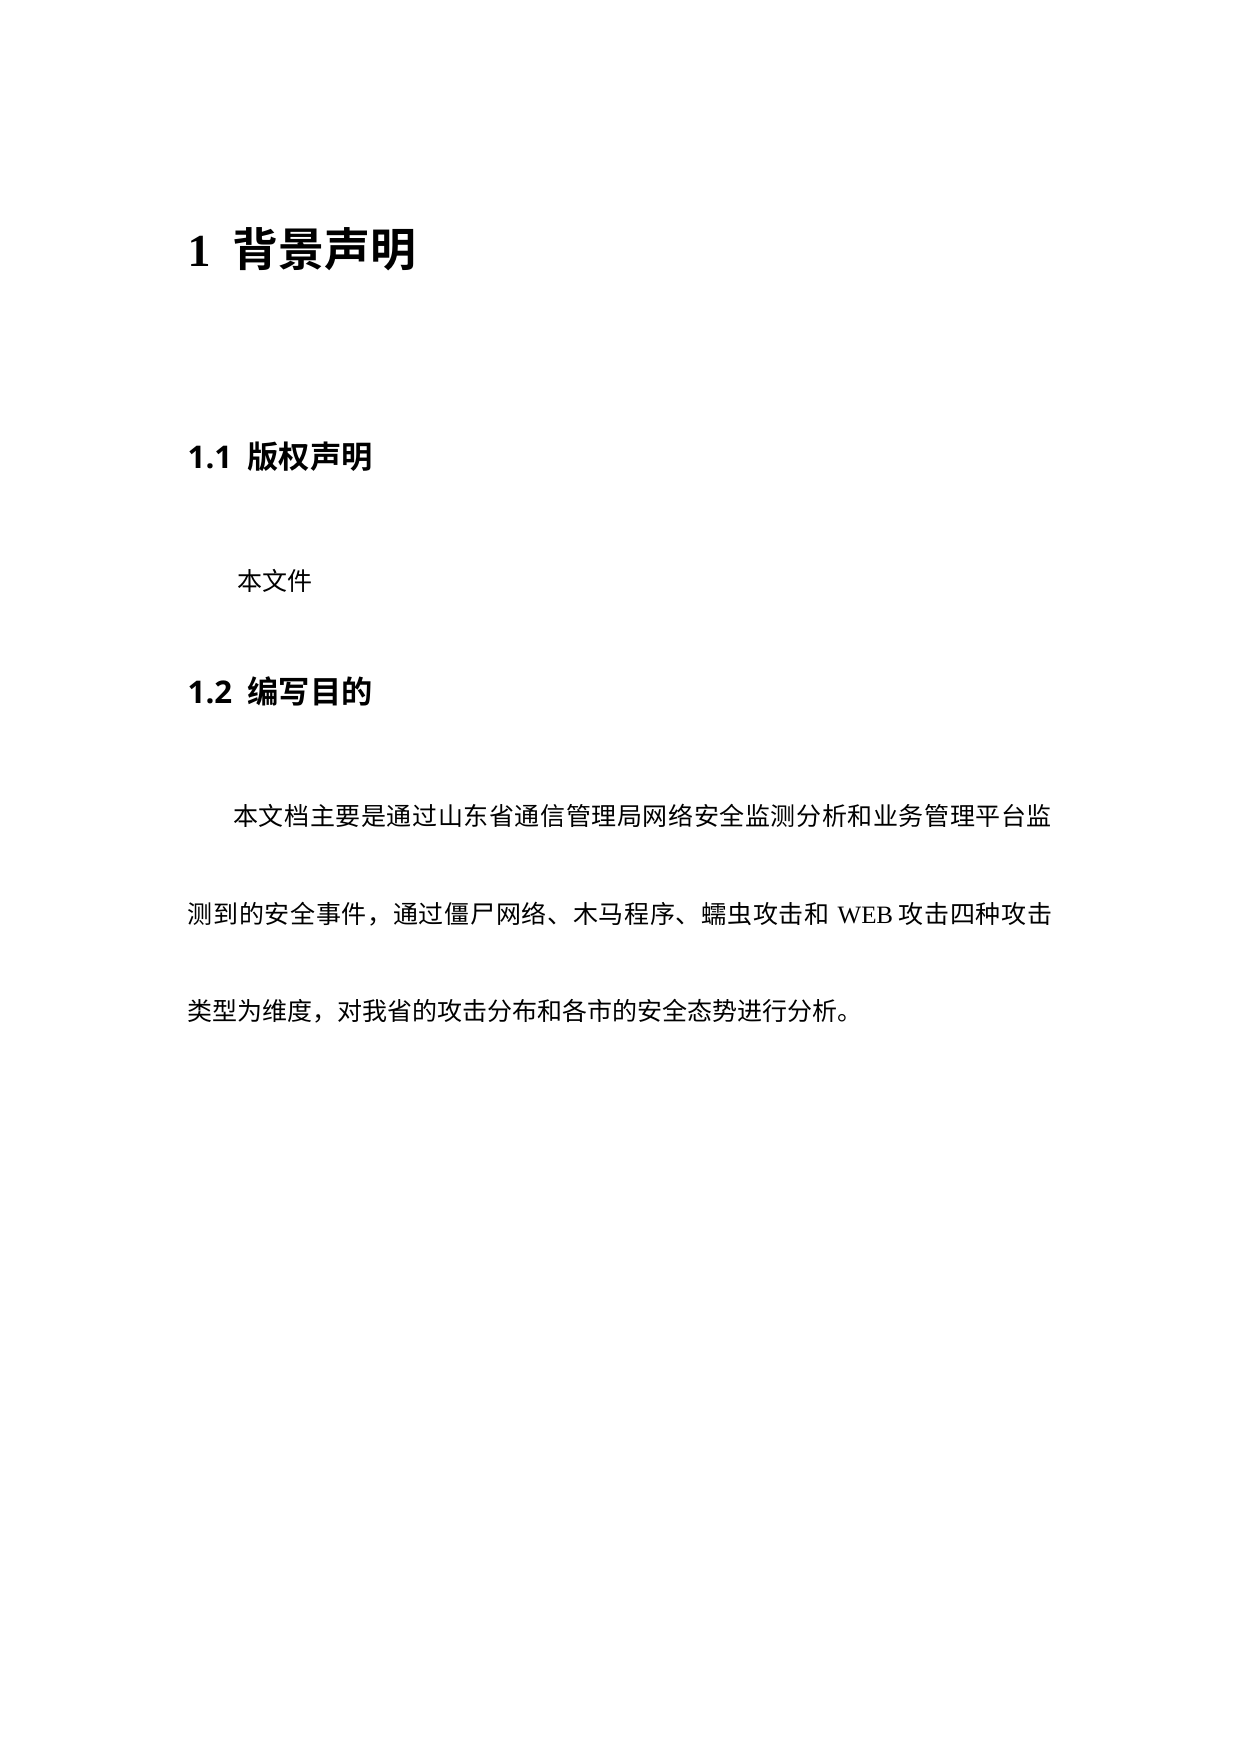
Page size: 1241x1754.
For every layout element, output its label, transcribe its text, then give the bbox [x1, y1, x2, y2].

subtitle 版权声明 [187, 423, 1053, 488]
subtitle 背景声明 [187, 197, 1053, 295]
text 本文件 [187, 547, 1053, 612]
subtitle 编写目的 [187, 658, 1053, 723]
text 本文档主要是通过山东省通信管理局网络安全监测分析和业务管理平台监测到的安全事件，通过僵尸网络、木马程序、蠕虫攻击和WEB攻击四种攻击类型为维度，对我省的攻击分布和各市的安全态势进行分析。 [187, 782, 1053, 1042]
